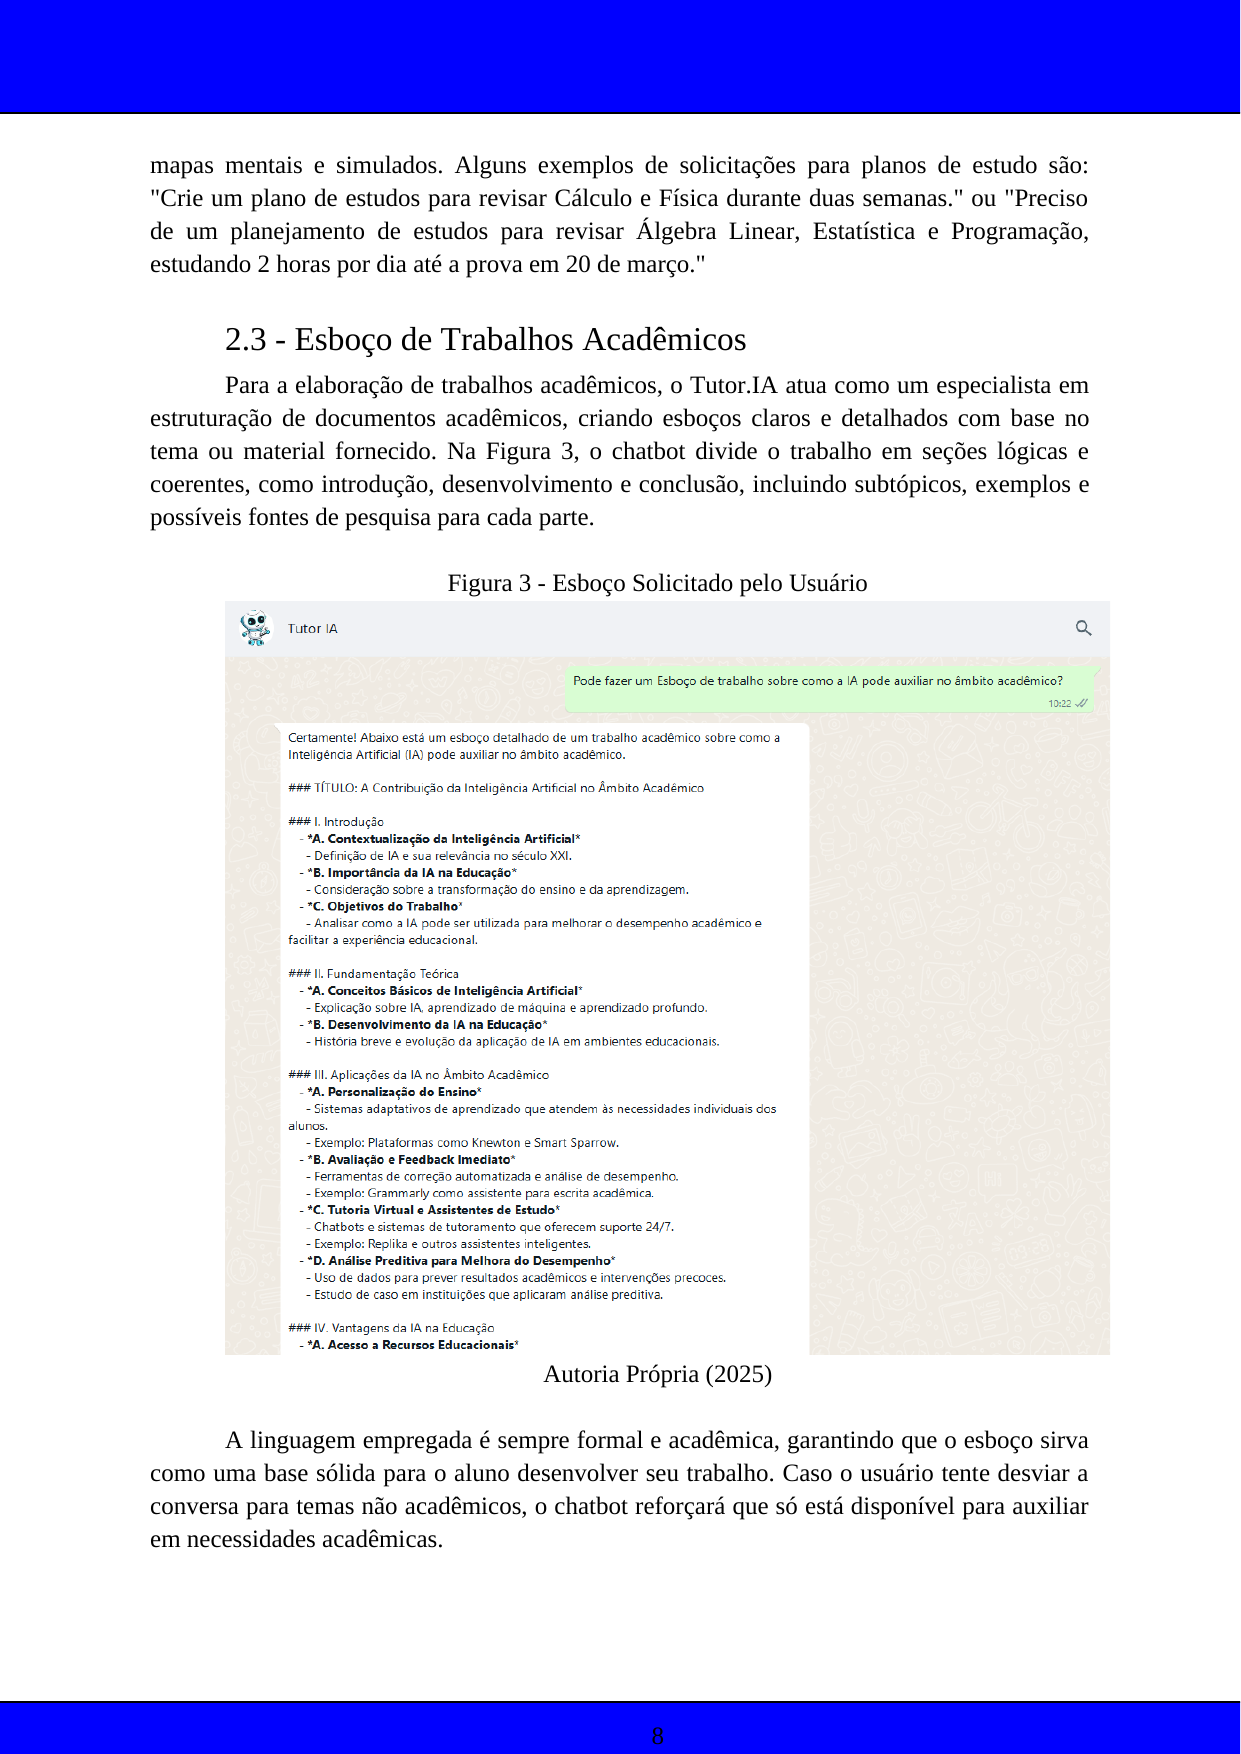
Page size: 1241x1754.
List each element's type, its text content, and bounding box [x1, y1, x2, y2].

text A linguagem empregada é sempre formal e acadêmica, garantindo que o esboço sirva como uma base sólida para o aluno desenvolver seu trabalho. Caso o usuário tente desviar a conversa para temas não acadêmicos, o chatbot reforçará que só está disponível para auxiliar em necessidades acadêmicas. [150, 1425, 1090, 1553]
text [150, 150, 1090, 278]
text Figura 3 - Esboço Solicitado pelo Usuário [150, 568, 1090, 597]
text Autoria Própria (2025) [150, 1359, 1090, 1388]
text Para a elaboração de trabalhos acadêmicos, o Tutor.IA atua como um especialista em estruturação de documentos acadêmicos, criando esboços claros e detalhados com base no tema ou material fornecido. Na Figura 3, o chatbot divide o trabalho em seções lógicas e coerentes, como introdução, desenvolvimento e conclusão, incluindo subtópicos, exemplos e possíveis fontes de pesquisa para cada parte. [150, 370, 1090, 531]
picture [225, 601, 1111, 1355]
subtitle 2.3 - Esboço de Trabalhos Acadêmicos [150, 319, 1090, 358]
